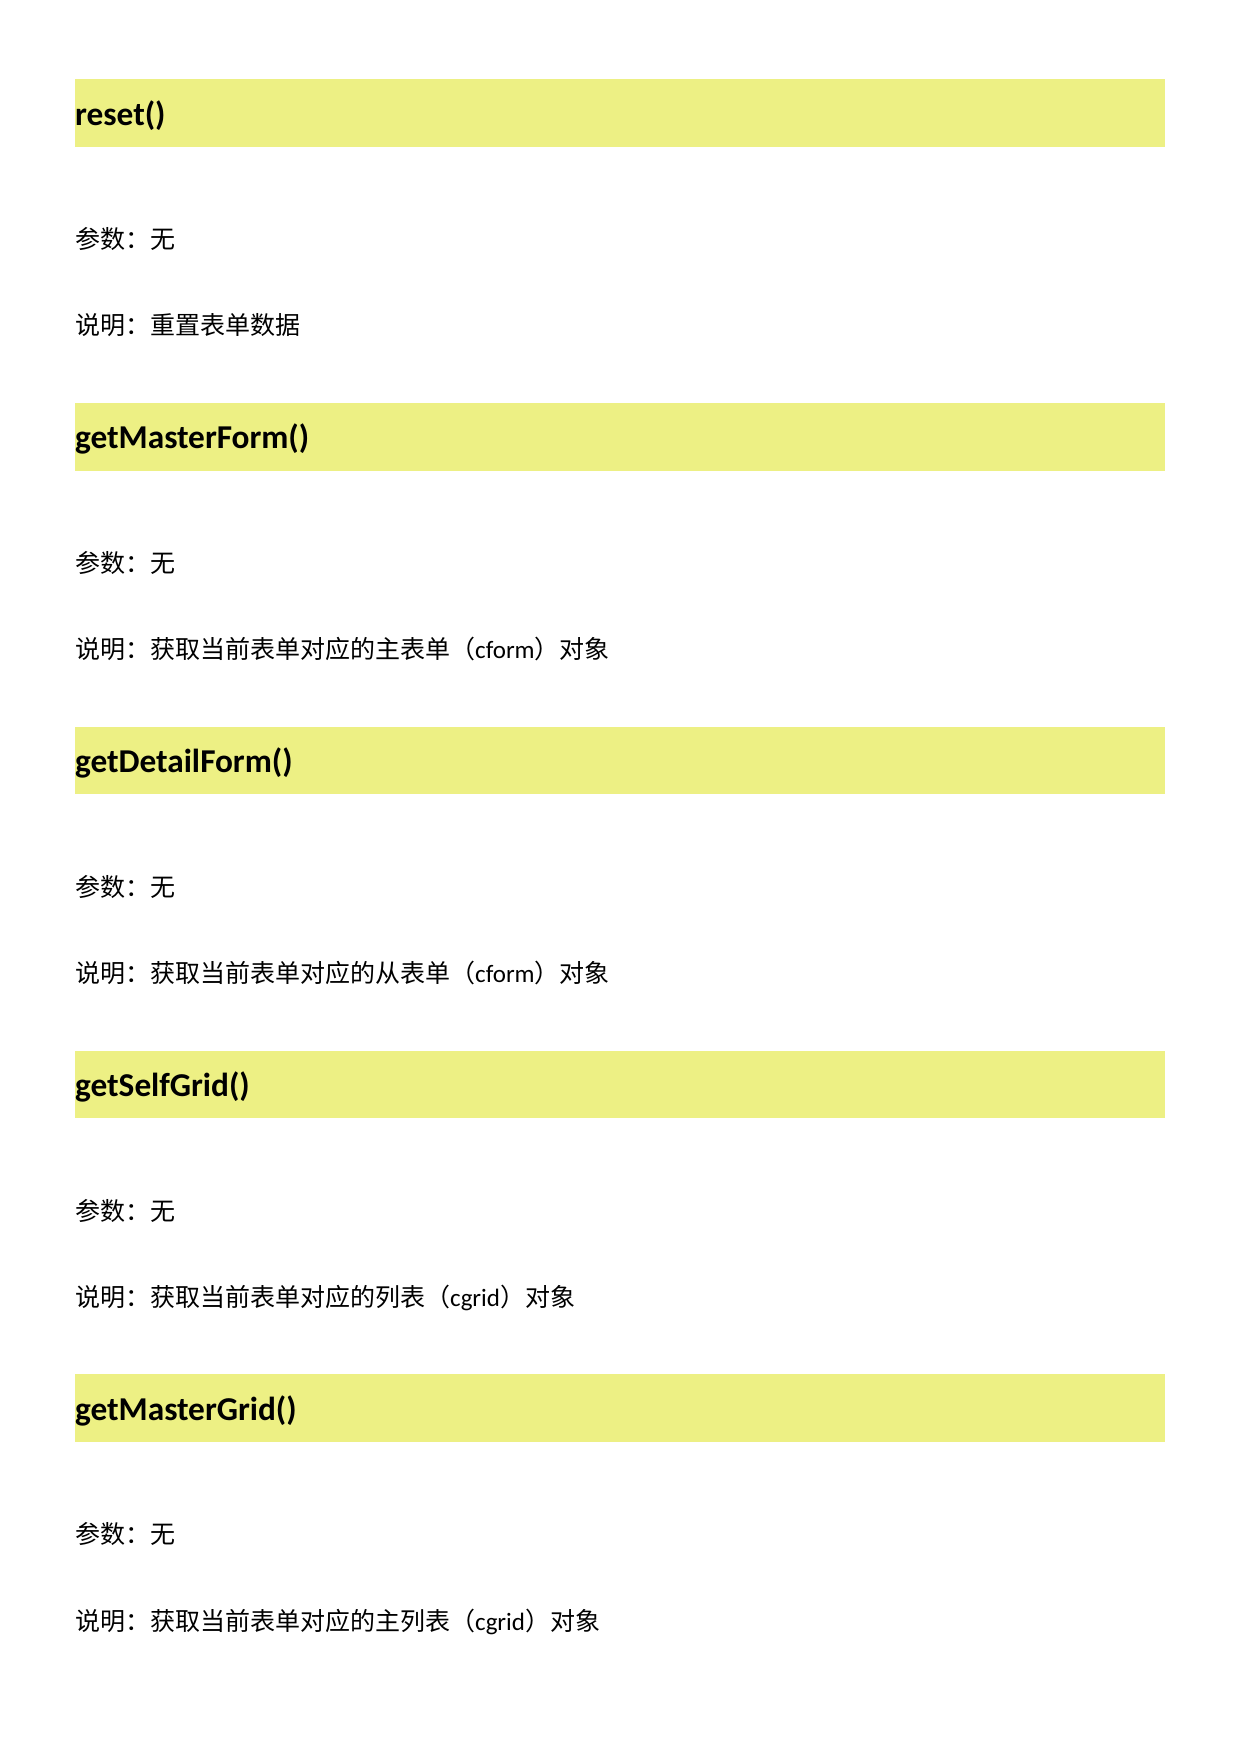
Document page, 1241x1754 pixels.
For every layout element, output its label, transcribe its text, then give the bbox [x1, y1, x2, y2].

text 参数：无 [75, 527, 1165, 595]
text 参数：无 [75, 1499, 1165, 1567]
text 说明：获取当前表单对应的主表单（cform）对象 [75, 613, 1165, 681]
text 说明：获取当前表单对应的主列表（cgrid）对象 [75, 1585, 1165, 1653]
text 参数：无 [75, 204, 1165, 272]
text 参数：无 [75, 1175, 1165, 1243]
subtitle getDetailForm() [75, 727, 1165, 794]
subtitle getMasterGrid() [75, 1374, 1165, 1442]
text 说明：获取当前表单对应的从表单（cform）对象 [75, 937, 1165, 1005]
subtitle getSelfGrid() [75, 1051, 1165, 1118]
subtitle getMasterForm() [75, 403, 1165, 471]
text 说明：获取当前表单对应的列表（cgrid）对象 [75, 1261, 1165, 1329]
text 参数：无 [75, 851, 1165, 919]
subtitle reset() [75, 79, 1165, 147]
text 说明：重置表单数据 [75, 290, 1165, 358]
